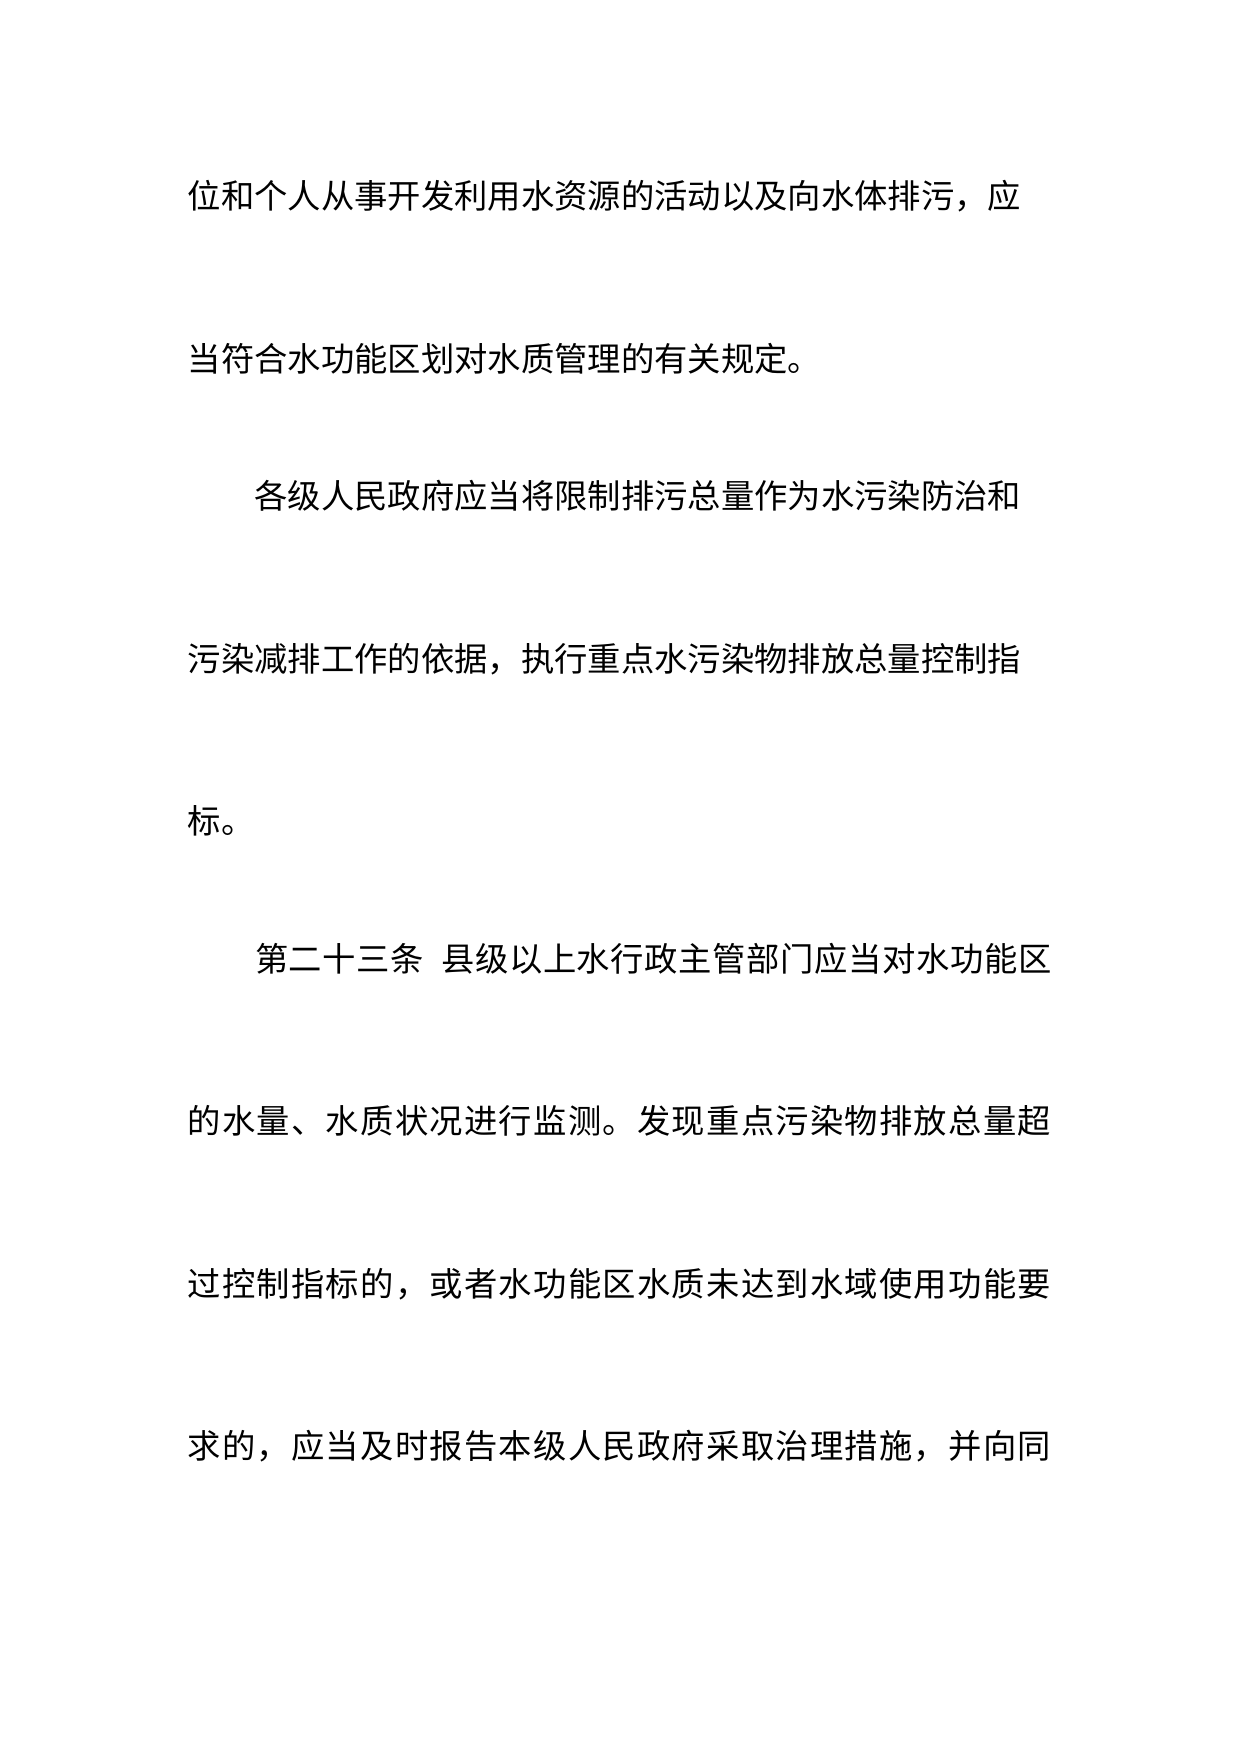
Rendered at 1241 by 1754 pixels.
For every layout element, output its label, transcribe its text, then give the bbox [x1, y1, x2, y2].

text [187, 162, 1053, 389]
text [187, 924, 1053, 1477]
text 各级人民政府应当将限制排污总量作为水污染防治和污染减排工作的依据，执行重点水污染物排放总量控制指标。 [187, 462, 1053, 852]
